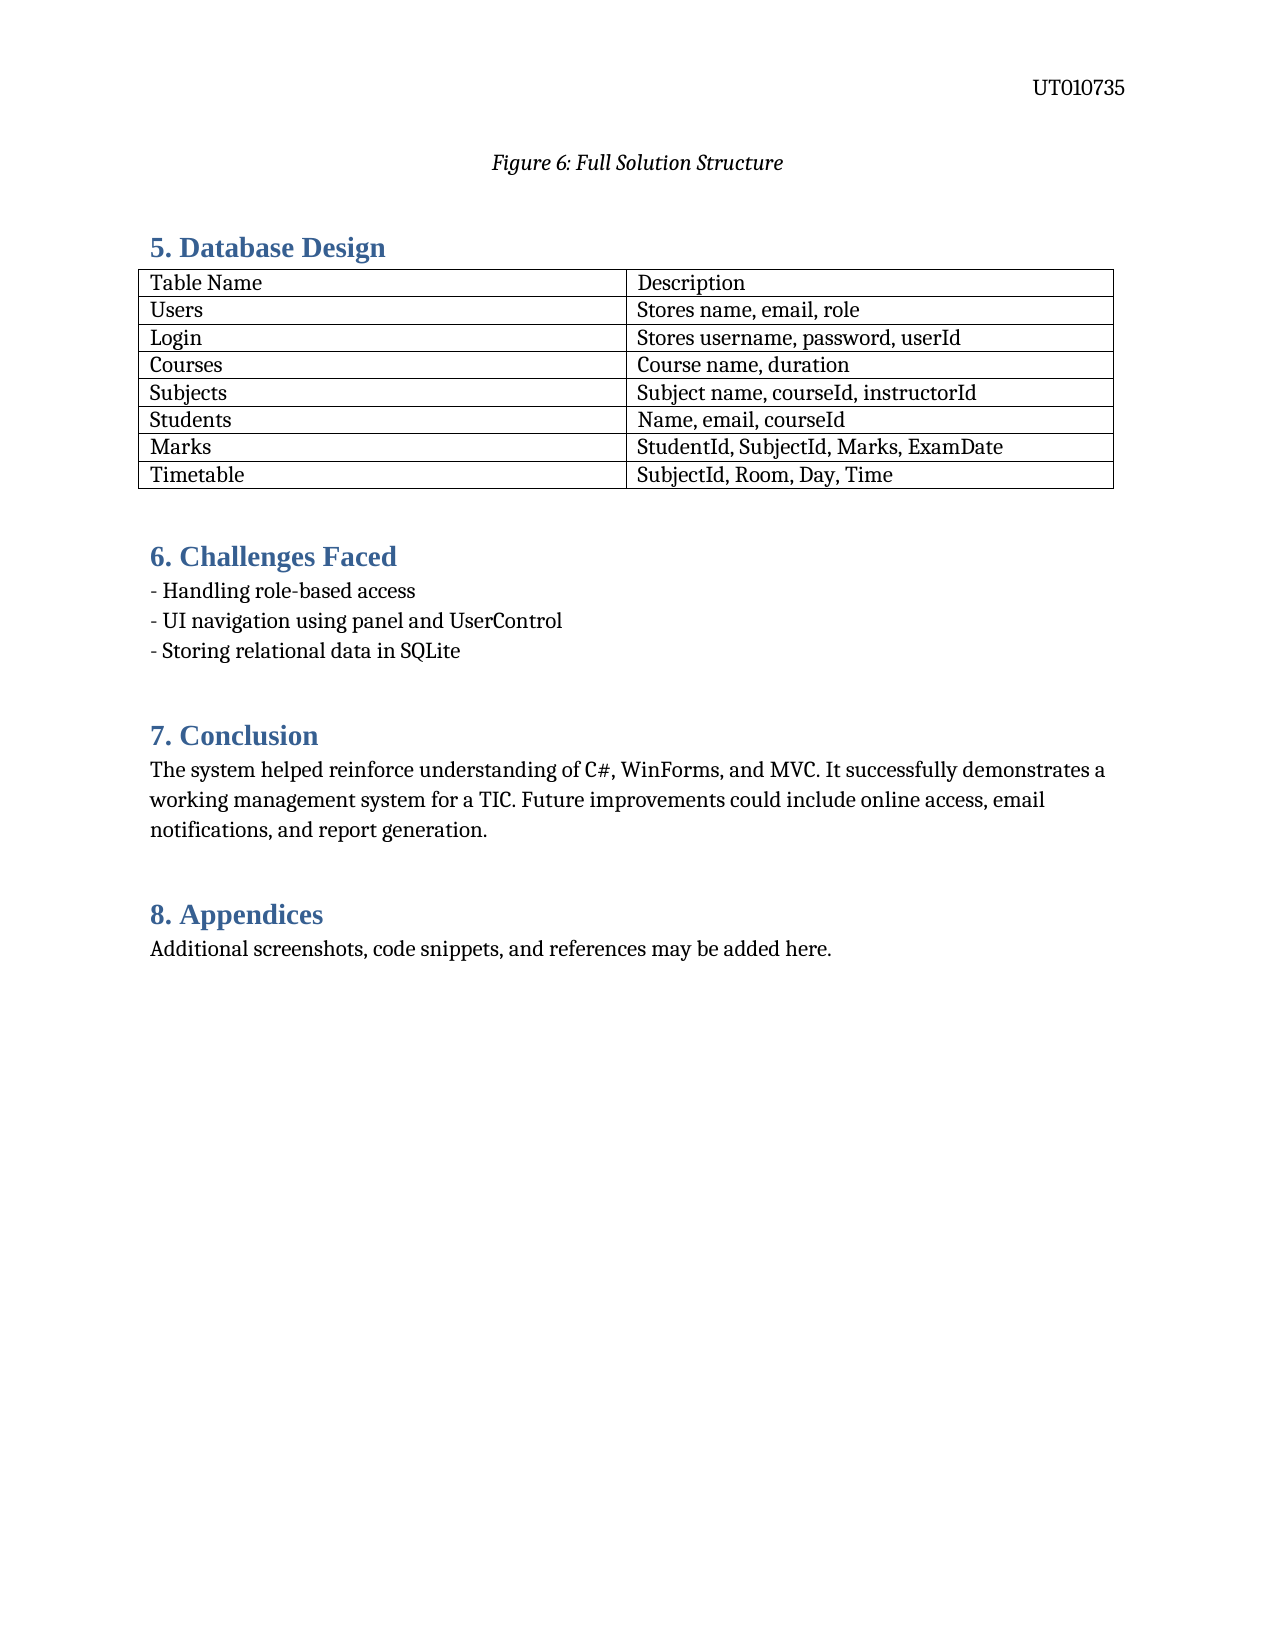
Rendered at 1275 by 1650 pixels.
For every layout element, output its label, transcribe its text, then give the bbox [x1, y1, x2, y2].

subtitle 8. Appendices [150, 897, 1125, 931]
table_header Table Name [139, 270, 626, 296]
table_cell Stores username, password, userId [627, 325, 1113, 351]
table_cell Course name, duration [627, 352, 1113, 378]
table_cell Students [139, 407, 626, 433]
table_cell Subject name, courseId, instructorId [627, 379, 1113, 406]
table_cell SubjectId, Room, Day, Time [627, 462, 1113, 488]
subtitle 6. Challenges Faced [150, 539, 1125, 572]
table_cell Subjects [139, 379, 626, 406]
table_cell Login [139, 325, 626, 351]
subtitle 5. Database Design [150, 230, 1125, 264]
table_cell StudentId, SubjectId, Marks, ExamDate [627, 434, 1113, 461]
table_cell Name, email, courseId [627, 407, 1113, 433]
text The system helped reinforce understanding of C#, WinForms, and MVC. It successfully demonstrates a working management system for a TIC. Future improvements could include online access, email notifications, and report generation. [150, 757, 1125, 843]
table_cell Marks [139, 434, 626, 461]
table_cell Courses [139, 352, 626, 378]
table_header Description [627, 270, 1113, 296]
text - Handling role-based access - UI navigation using panel and UserControl - Storing relational data in SQLite [150, 577, 1125, 664]
table_cell Stores name, email, role [627, 297, 1113, 323]
subtitle 7. Conclusion [150, 718, 1125, 752]
table_cell Users [139, 297, 626, 323]
text Additional screenshots, code snippets, and references may be added here. [150, 936, 1125, 962]
table_cell Timetable [139, 462, 626, 488]
text Figure 6: Full Solution Structure [150, 150, 1125, 176]
